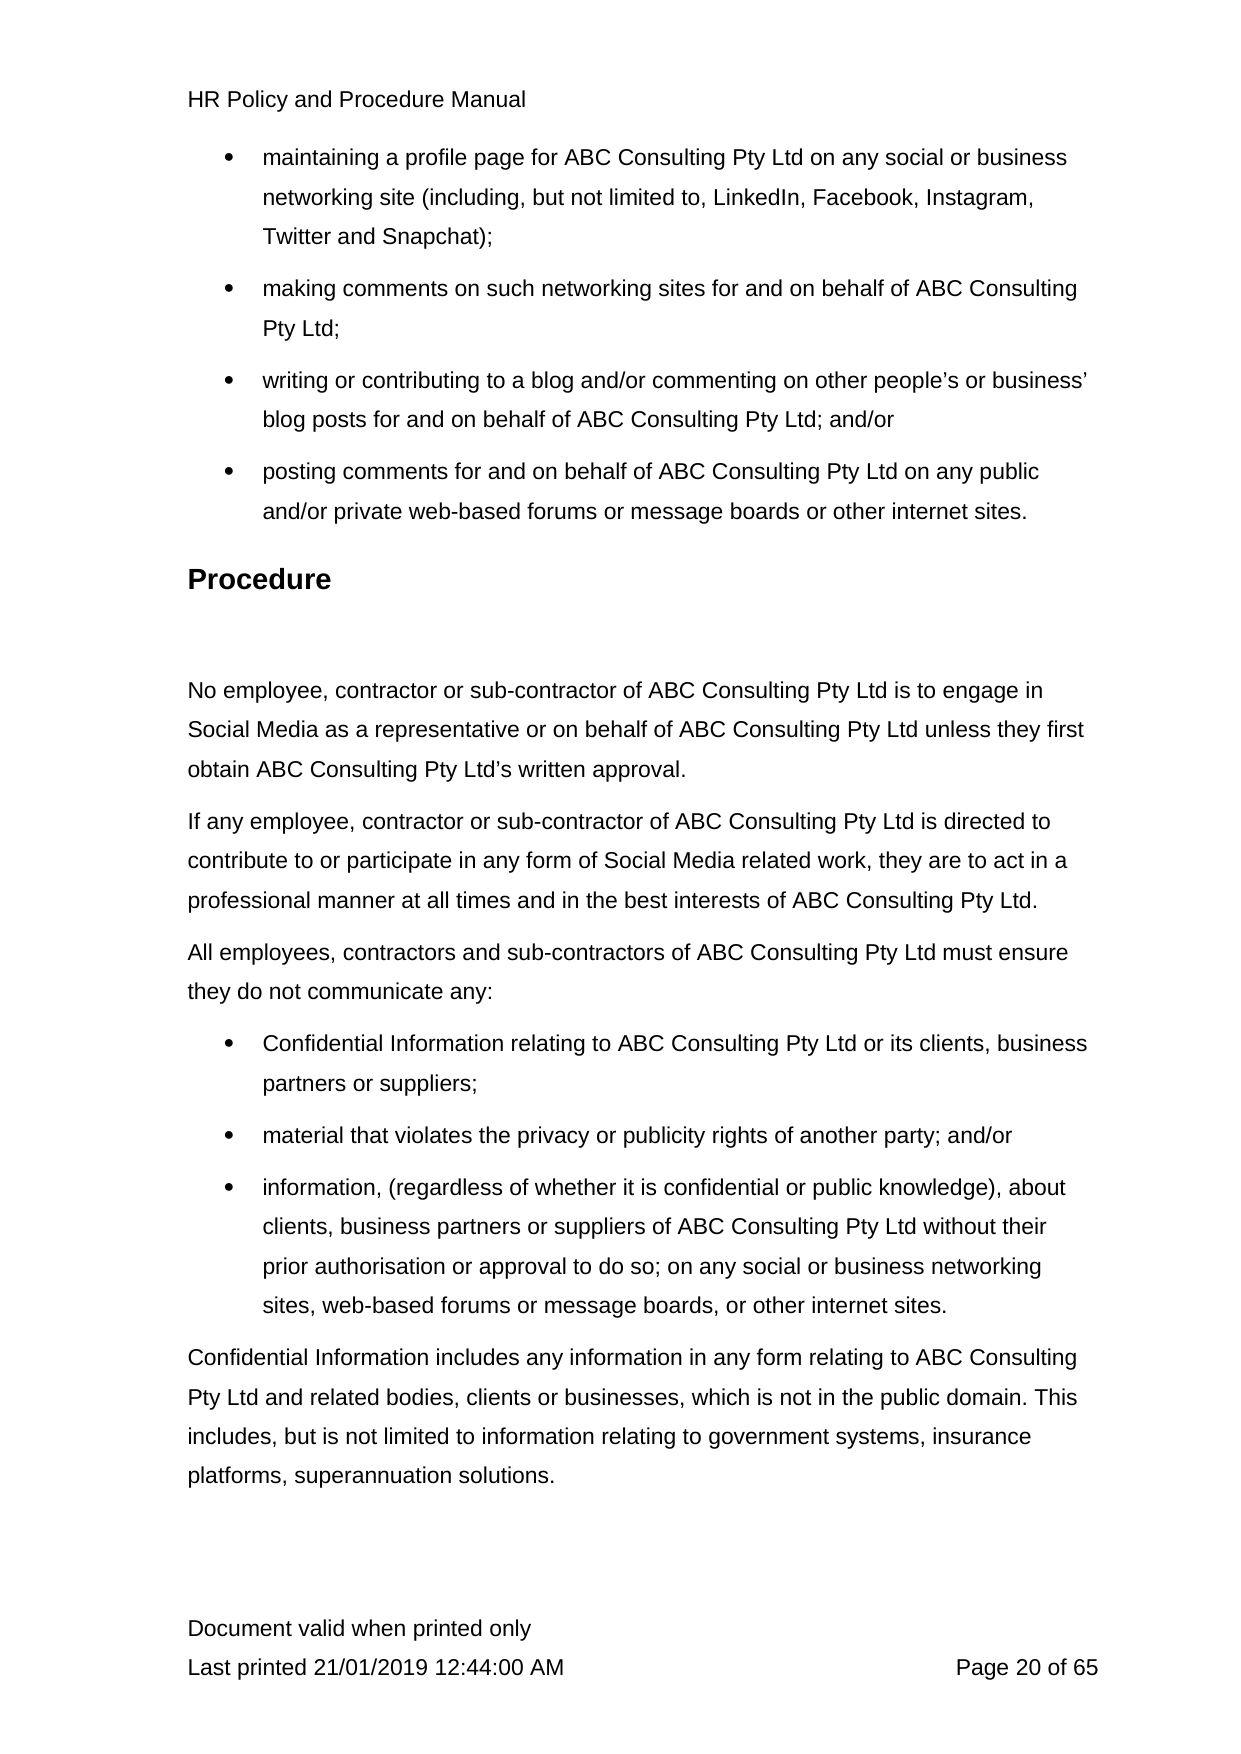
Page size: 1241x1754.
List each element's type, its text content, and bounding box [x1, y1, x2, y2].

list making comments on such networking sites for and on behalf of ABC Consulting Pty Ltd; [225, 275, 1098, 341]
text No employee, contractor or sub-contractor of ABC Consulting Pty Ltd is to engage in Social Media as a representative or on behalf of ABC Consulting Pty Ltd unless they first obtain ABC Consulting Pty Ltd’s written approval. [187, 677, 1098, 782]
list material that violates the privacy or publicity rights of another party; and/or [225, 1122, 1098, 1148]
text All employees, contractors and sub-contractors of ABC Consulting Pty Ltd must ensure they do not communicate any: [187, 939, 1098, 1004]
subtitle Procedure [187, 562, 1098, 596]
list posting comments for and on behalf of ABC Consulting Pty Ltd on any public and/or private web-based forums or message boards or other internet sites. [225, 458, 1098, 524]
list information, (regardless of whether it is confidential or public knowledge), about clients, business partners or suppliers of ABC Consulting Pty Ltd without their prior authorisation or approval to do so; on any social or business networking sites, web-based forums or message boards, or other internet sites. [225, 1174, 1098, 1318]
list Confidential Information relating to ABC Consulting Pty Ltd or its clients, business partners or suppliers; [225, 1030, 1098, 1096]
text Confidential Information includes any information in any form relating to ABC Consulting Pty Ltd and related bodies, clients or businesses, which is not in the public domain. This includes, but is not limited to information relating to government systems, insurance platforms, superannuation solutions. [187, 1344, 1098, 1489]
list maintaining a profile page for ABC Consulting Pty Ltd on any social or business networking site (including, but not limited to, LinkedIn, Facebook, Instagram, Twitter and Snapchat); [225, 144, 1098, 249]
list writing or contributing to a blog and/or commenting on other people’s or business’ blog posts for and on behalf of ABC Consulting Pty Ltd; and/or [225, 367, 1098, 432]
text If any employee, contractor or sub-contractor of ABC Consulting Pty Ltd is directed to contribute to or participate in any form of Social Media related work, they are to act in a professional manner at all times and in the best interests of ABC Consulting Pty Ltd. [187, 808, 1098, 913]
